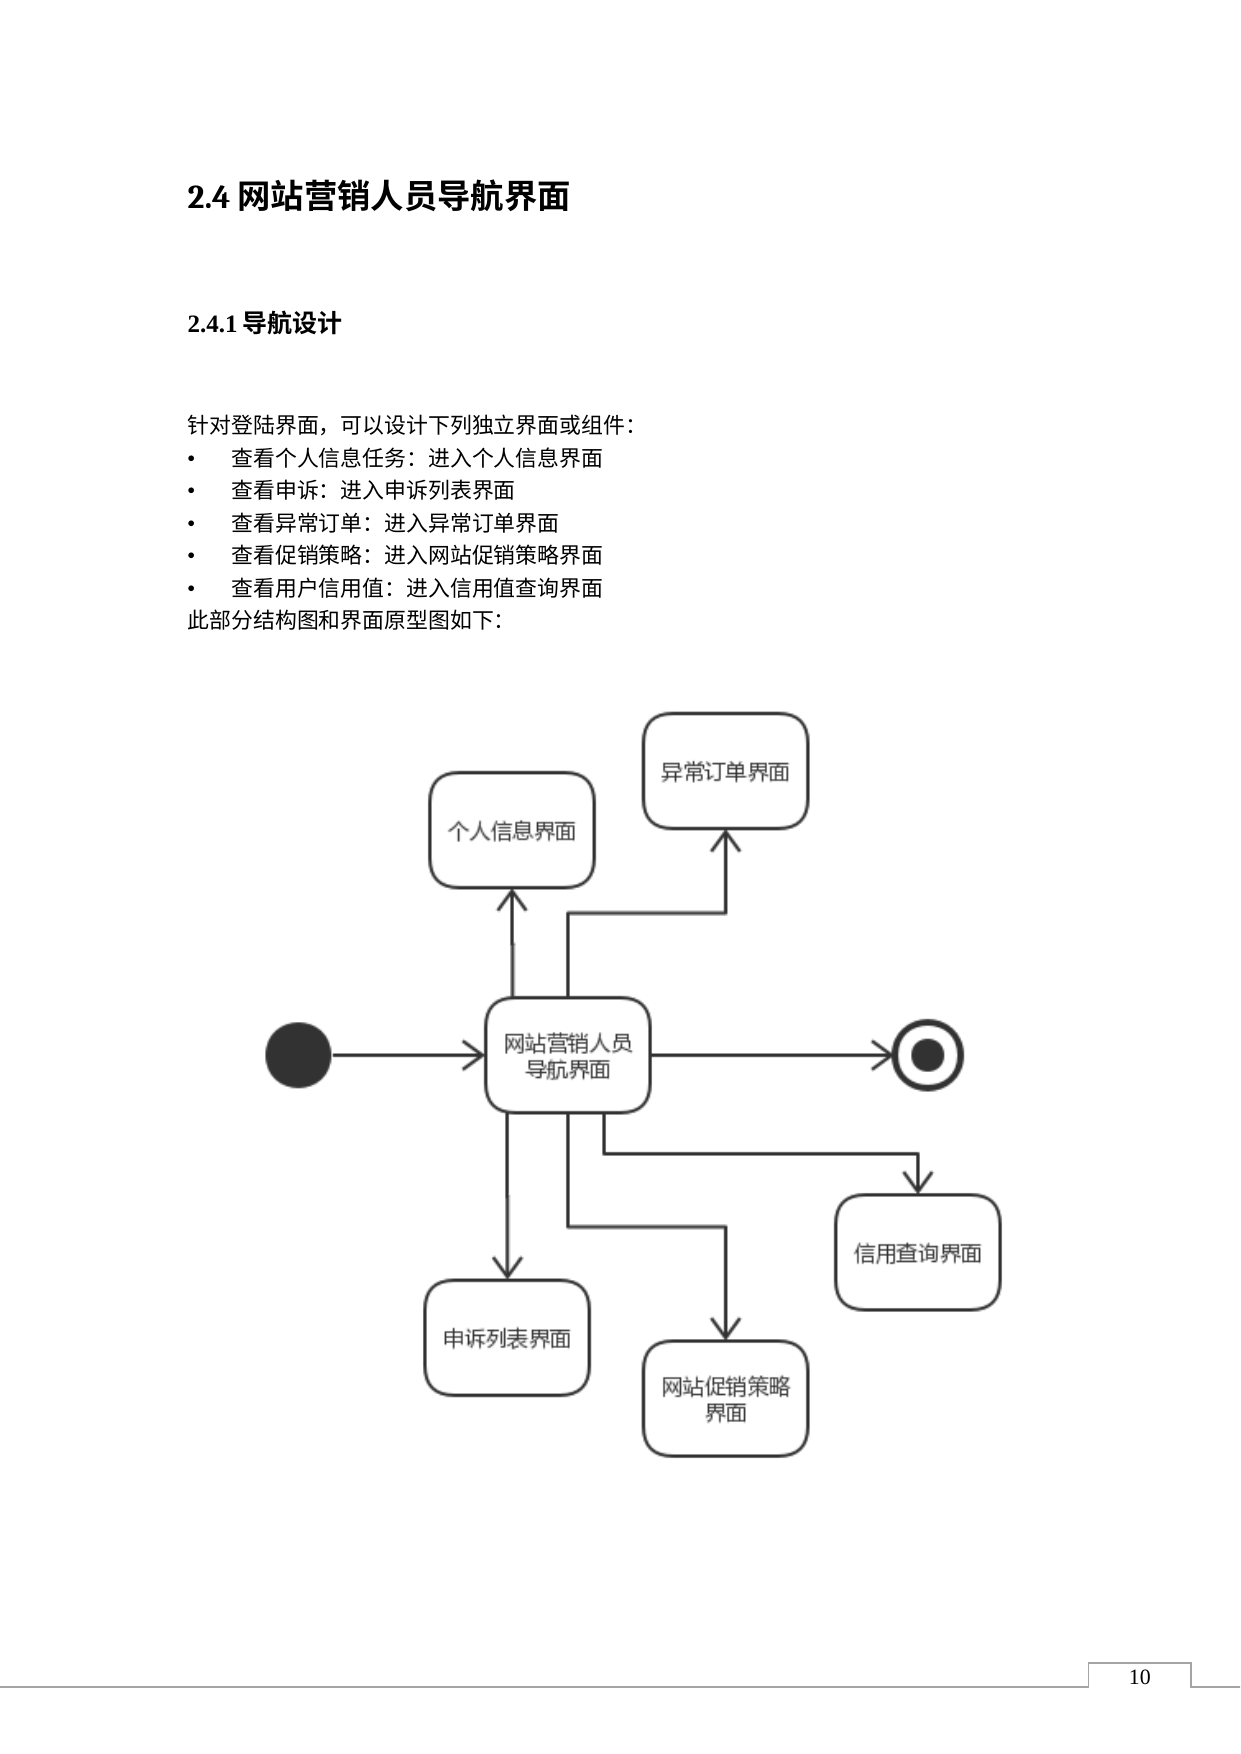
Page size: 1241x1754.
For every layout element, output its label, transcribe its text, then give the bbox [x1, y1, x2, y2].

list 查看促销策略：进入网站促销策略界面 [187, 538, 1053, 570]
text 针对登陆界面，可以设计下列独立界面或组件： [187, 408, 1053, 440]
list 查看异常订单：进入异常订单界面 [187, 505, 1053, 538]
list 查看申诉：进入申诉列表界面 [187, 473, 1053, 505]
list 查看用户信用值：进入信用值查询界面 [187, 570, 1053, 603]
picture [187, 635, 1053, 1509]
subtitle 2.4网站营销人员导航界面 [187, 162, 1053, 227]
list 查看个人信息任务：进入个人信息界面 [187, 440, 1053, 473]
subtitle 2.4.1导航设计 [187, 289, 1053, 354]
text 此部分结构图和界面原型图如下： [187, 603, 1053, 635]
